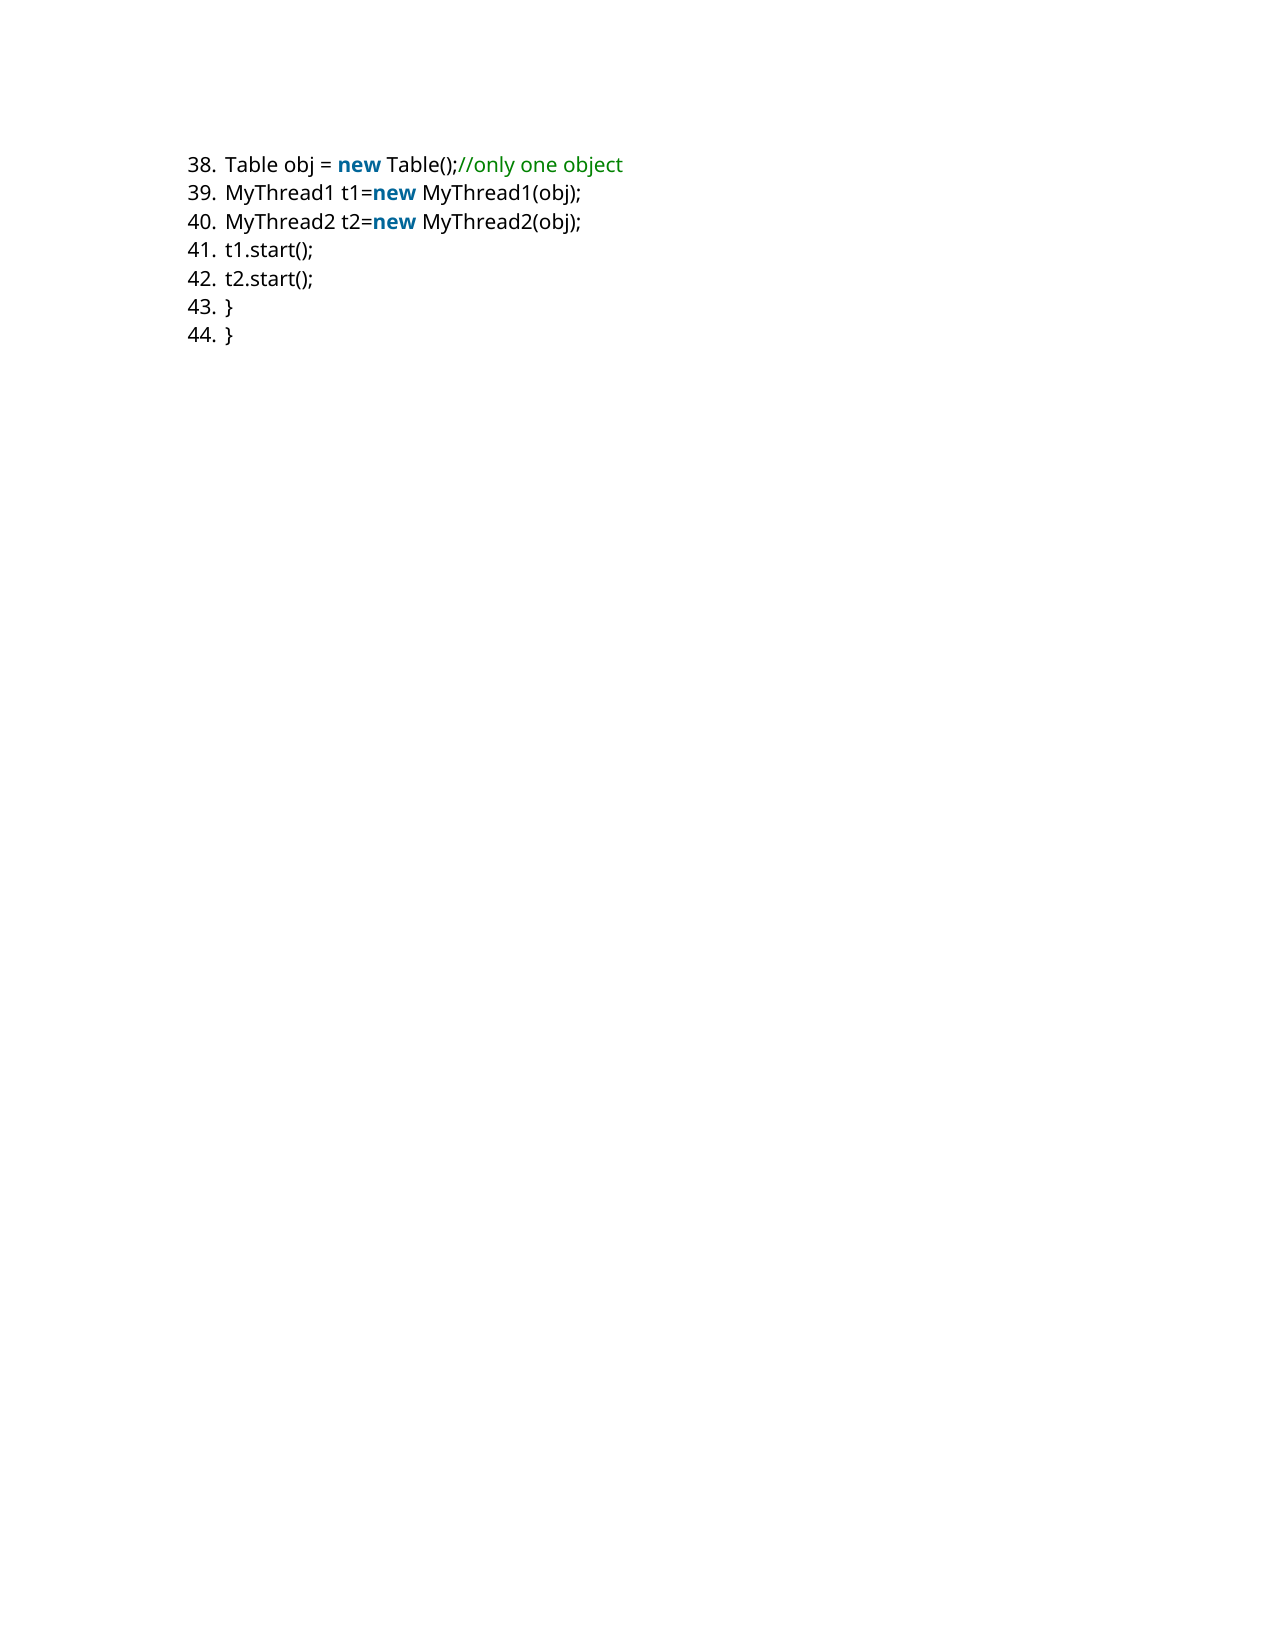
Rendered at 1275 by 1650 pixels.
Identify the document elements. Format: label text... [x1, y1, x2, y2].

list } [187, 321, 1125, 349]
list t2.start(); [187, 264, 1125, 292]
list MyThread1 t1=new MyThread1(obj); [187, 178, 1125, 207]
list Table obj = new Table();//only one object [187, 150, 1125, 178]
list t1.start(); [187, 235, 1125, 264]
list MyThread2 t2=new MyThread2(obj); [187, 207, 1125, 235]
list } [187, 292, 1125, 321]
